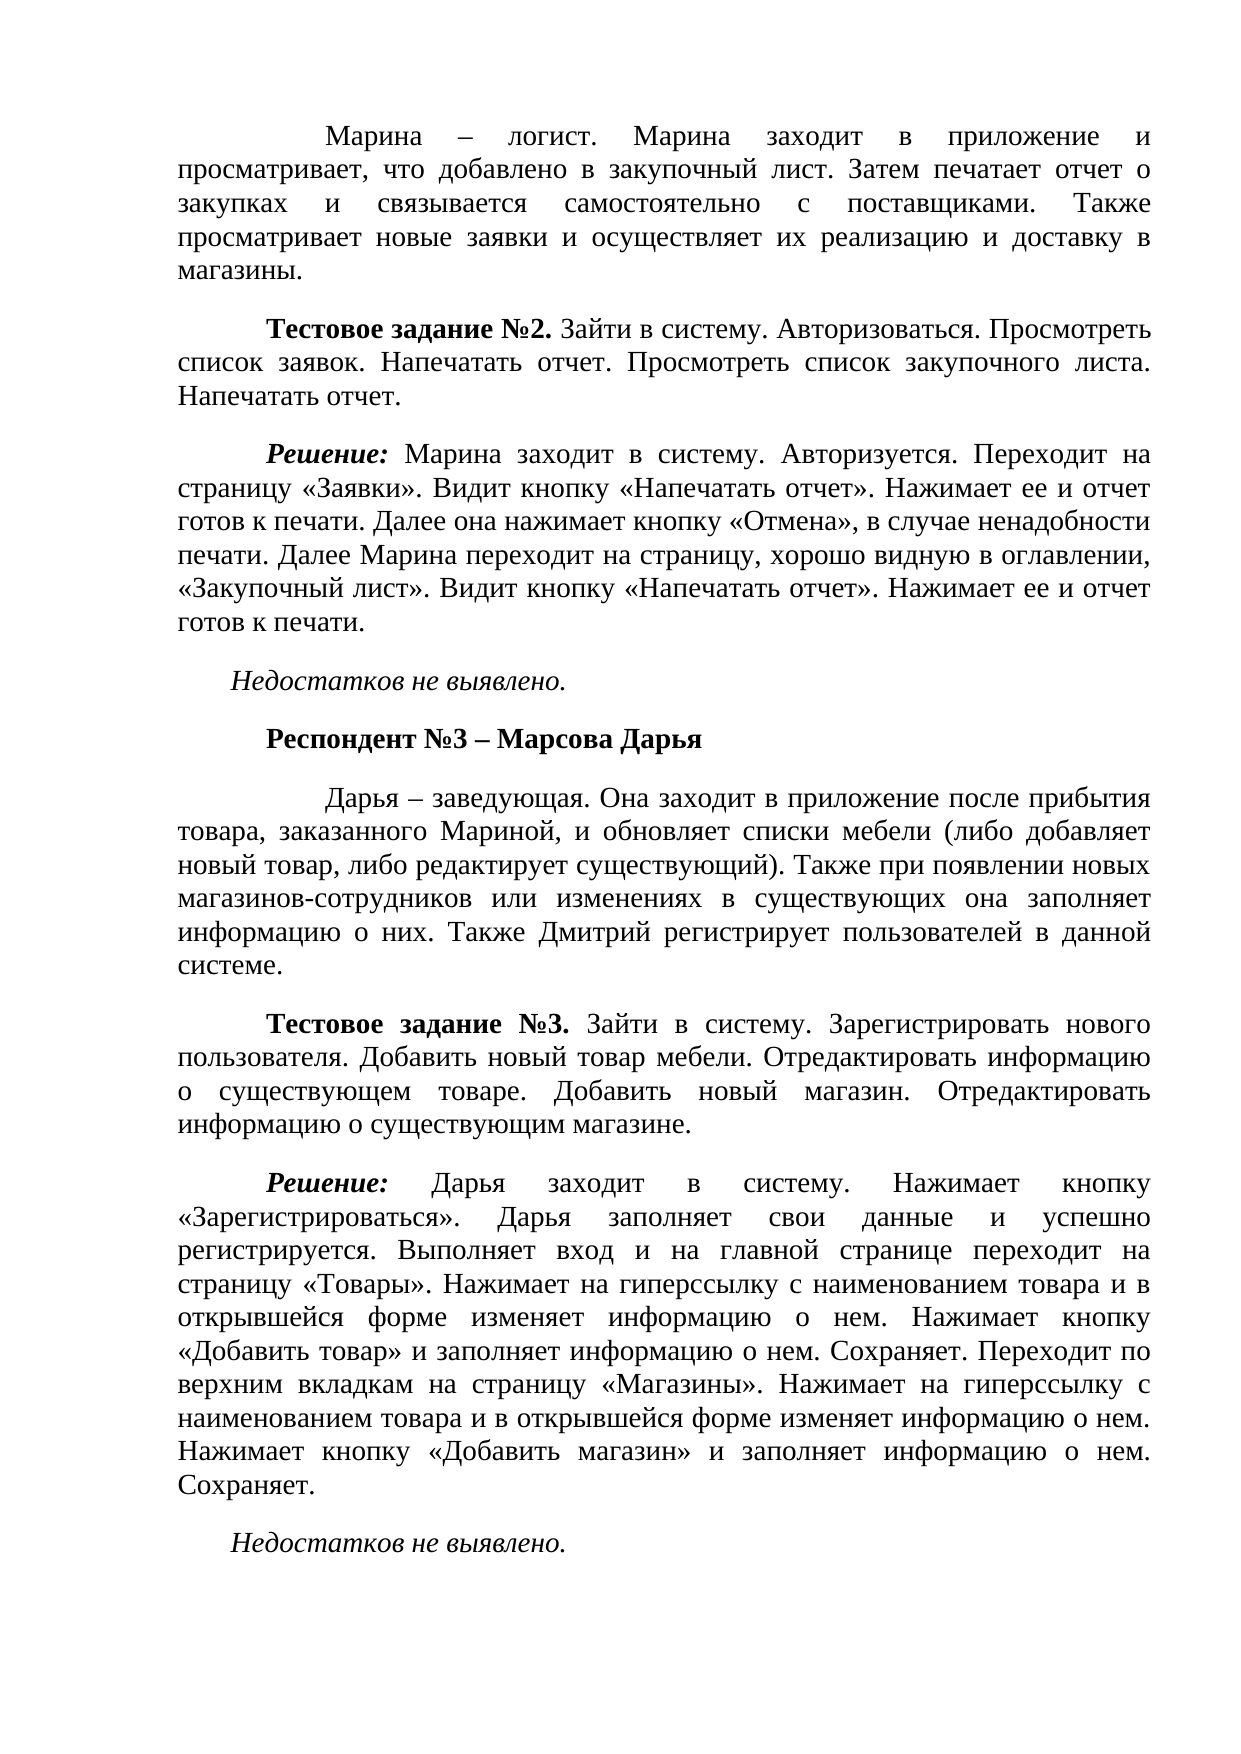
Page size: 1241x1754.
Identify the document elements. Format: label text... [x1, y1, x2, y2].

text Решение: Дарья заходит в систему. Нажимает кнопку «Зарегистрироваться». Дарья заполняет свои данные и успешно регистрируется. Выполняет вход и на главной странице переходит на страницу «Товары». Нажимает на гиперссылку с наименованием товара и в открывшейся форме изменяет информацию о нем. Нажимает кнопку «Добавить товар» и заполняет информацию о нем. Сохраняет. Переходит по верхним вкладкам на страницу «Магазины». Нажимает на гиперссылку с наименованием товара и в открывшейся форме изменяет информацию о нем. Нажимает кнопку «Добавить магазин» и заполняет информацию о нем. Сохраняет. [177, 1165, 1152, 1501]
text Тестовое задание №2. Зайти в систему. Авторизоваться. Просмотреть список заявок. Напечатать отчет. Просмотреть список закупочного листа. Напечатать отчет. [177, 311, 1152, 411]
text Недостатков не выявлено. [177, 663, 1152, 696]
text Тестовое задание №3. Зайти в систему. Зарегистрировать нового пользователя. Добавить новый товар мебели. Отредактировать информацию о существующем товаре. Добавить новый магазин. Отредактировать информацию о существующим магазине. [177, 1006, 1152, 1140]
text Дарья – заведующая. Она заходит в приложение после прибытия товара, заказанного Мариной, и обновляет списки мебели (либо добавляет новый товар, либо редактирует существующий). Также при появлении новых магазинов-сотрудников или изменениях в существующих она заполняет информацию о них. Также Дмитрий регистрирует пользователей в данной системе. [177, 780, 1152, 981]
text Недостатков не выявлено. [177, 1526, 1152, 1559]
text Респондент №3 – Марсова Дарья [177, 721, 1152, 755]
text Решение: Марина заходит в систему. Авторизуется. Переходит на страницу «Заявки». Видит кнопку «Напечатать отчет». Нажимает ее и отчет готов к печати. Далее она нажимает кнопку «Отмена», в случае ненадобности печати. Далее Марина переходит на страницу, хорошо видную в оглавлении, «Закупочный лист». Видит кнопку «Напечатать отчет». Нажимает ее и отчет готов к печати. [177, 436, 1152, 638]
text Марина – логист. Марина заходит в приложение и просматривает, что добавлено в закупочный лист. Затем печатает отчет о закупках и связывается самостоятельно с поставщиками. Также просматривает новые заявки и осуществляет их реализацию и доставку в магазины. [177, 118, 1152, 286]
